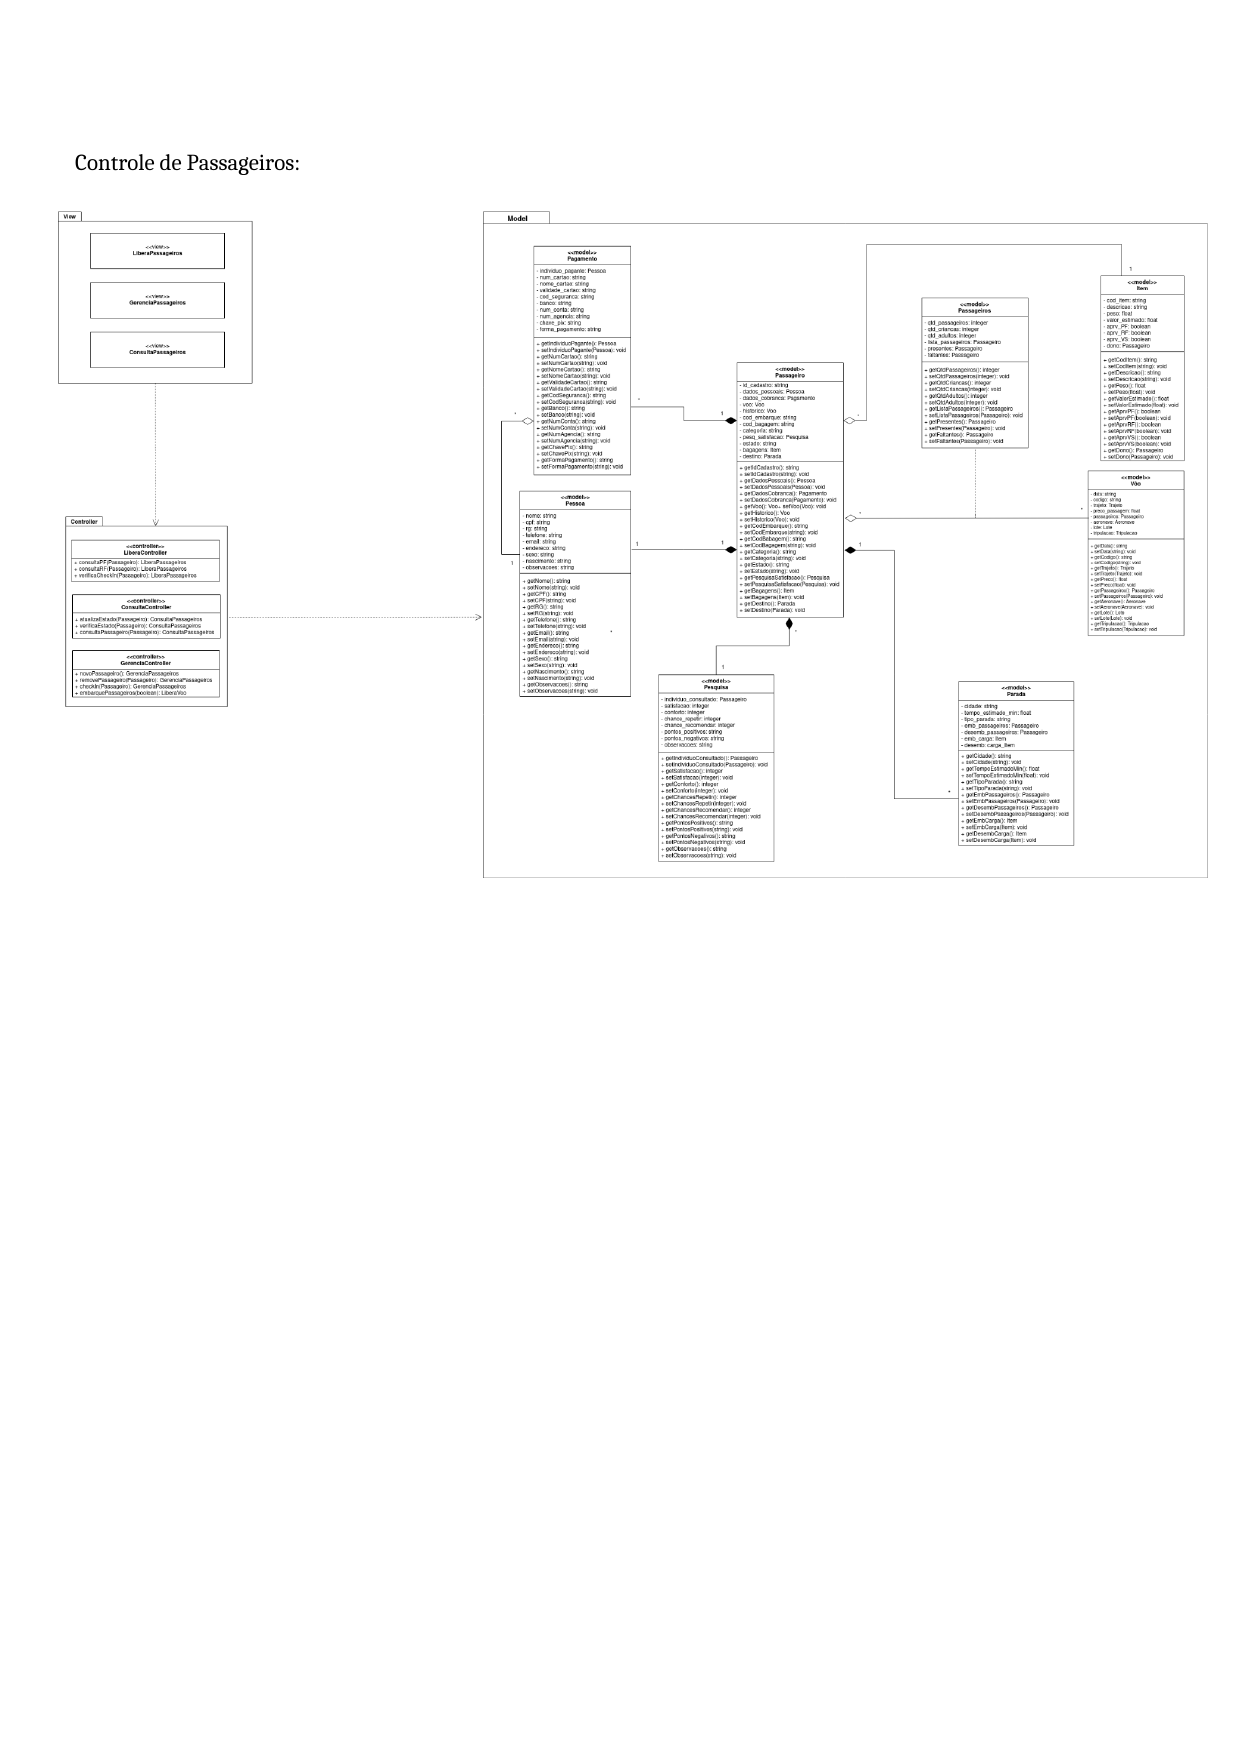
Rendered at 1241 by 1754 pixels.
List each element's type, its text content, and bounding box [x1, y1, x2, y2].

picture [32, 210, 1208, 878]
text Controle de Passageiros: [32, 150, 1090, 176]
